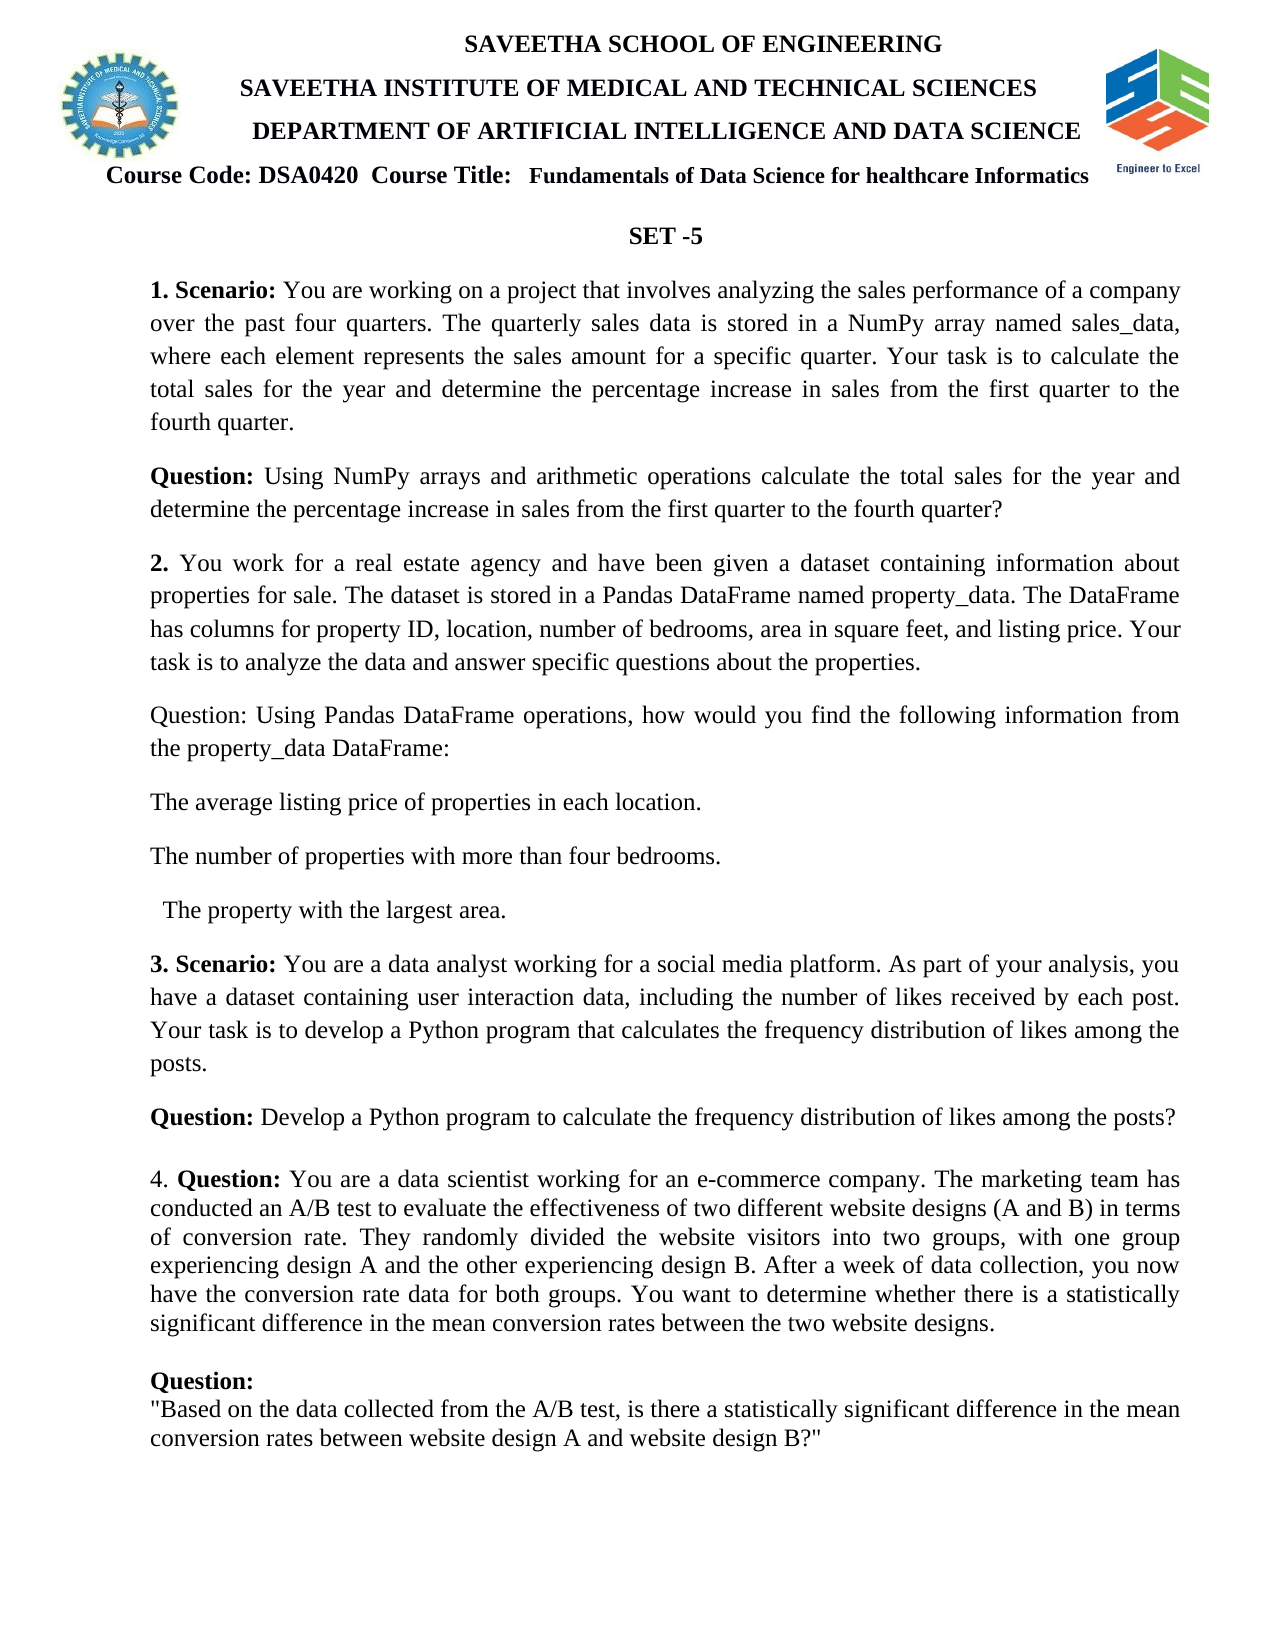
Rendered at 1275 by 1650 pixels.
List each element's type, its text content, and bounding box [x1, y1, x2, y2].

text Question: Develop a Python program to calculate the frequency distribution of likes among the posts? [150, 1102, 1181, 1131]
text "Based on the data collected from the A/B test, is there a statistically significant difference in the mean conversion rates between website design A and website design B?" [150, 1394, 1181, 1452]
text 2. You work for a real estate agency and have been given a dataset containing information about properties for sale. The dataset is stored in a Pandas DataFrame named property_data. The DataFrame has columns for property ID, location, number of bedrooms, area in square feet, and listing price. Your task is to analyze the data and answer specific questions about the properties. [150, 548, 1181, 675]
text The average listing price of properties in each location. [150, 787, 1181, 816]
text 3. Scenario: You are a data analyst working for a social media platform. As part of your analysis, you have a dataset containing user interaction data, including the number of likes received by each post. Your task is to develop a Python program that calculates the frequency distribution of likes among the posts. [150, 949, 1181, 1077]
text Question: Using NumPy arrays and arithmetic operations calculate the total sales for the year and determine the percentage increase in sales from the first quarter to the fourth quarter? [150, 461, 1181, 522]
picture [57, 49, 181, 162]
text The number of properties with more than four bedrooms. [150, 841, 1181, 870]
text 4. Question: You are a data scientist working for an e-commerce company. The marketing team has conducted an A/B test to evaluate the effectiveness of two different website designs (A and B) in terms of conversion rate. They randomly divided the website visitors into two groups, with one group experiencing design A and the other experiencing design B. After a week of data collection, you now have the conversion rate data for both groups. You want to determine whether there is a statistically significant difference in the mean conversion rates between the two website designs. [150, 1164, 1181, 1337]
text Question: Using Pandas DataFrame operations, how would you find the following information from the property_data DataFrame: [150, 701, 1181, 762]
text SET -5 [150, 221, 1181, 250]
text Question: [150, 1366, 1181, 1394]
picture [1106, 49, 1209, 174]
text The property with the largest area. [150, 895, 1181, 924]
text 1. Scenario: You are working on a project that involves analyzing the sales performance of a company over the past four quarters. The quarterly sales data is stored in a NumPy array named sales_data, where each element represents the sales amount for a specific quarter. Your task is to calculate the total sales for the year and determine the percentage increase in sales from the first quarter to the fourth quarter. [150, 275, 1181, 436]
